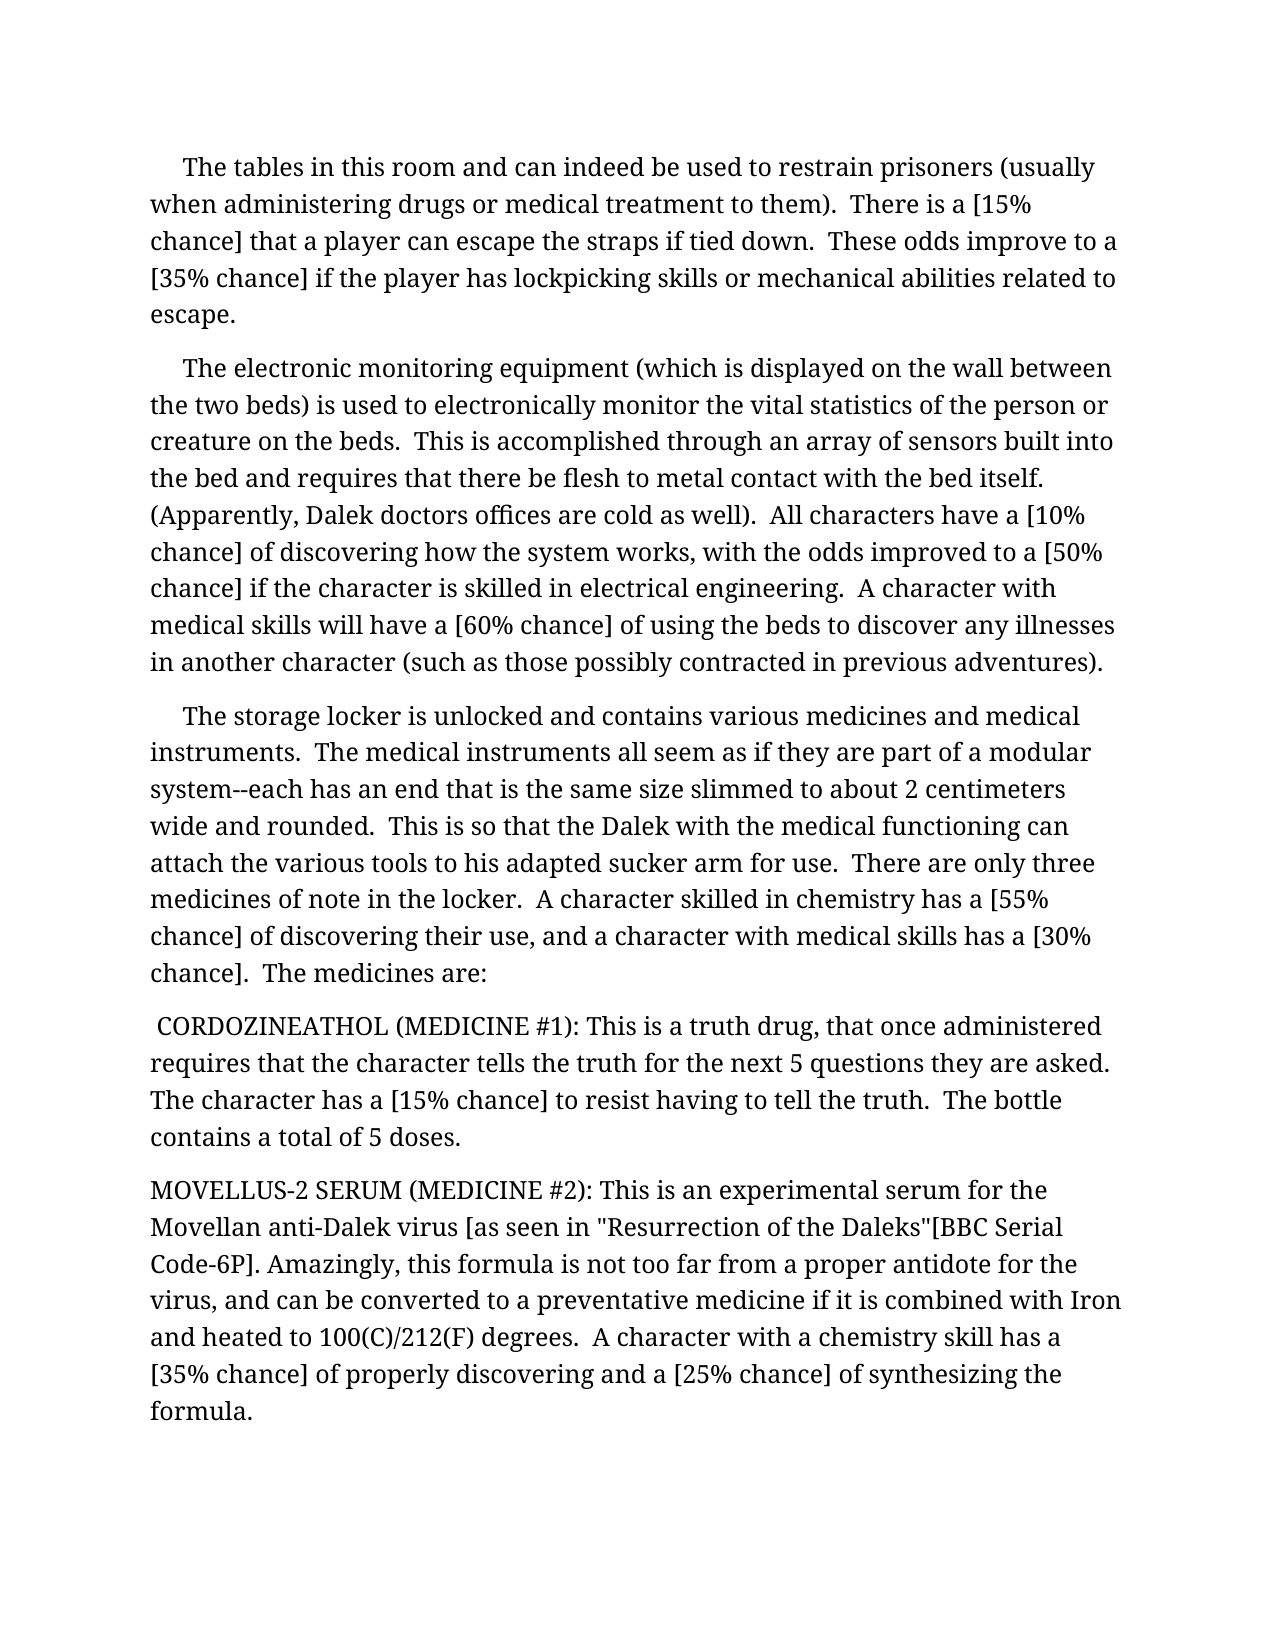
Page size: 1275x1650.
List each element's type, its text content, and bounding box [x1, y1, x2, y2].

text MOVELLUS-2 SERUM (MEDICINE #2): This is an experimental serum for the Movellan anti-Dalek virus [as seen in "Resurrection of the Daleks"[BBC Serial Code-6P]. Amazingly, this formula is not too far from a proper antidote for the virus, and can be converted to a preventative medicine if it is combined with Iron and heated to 100(C)/212(F) degrees. A character with a chemistry skill has a [35% chance] of properly discovering and a [25% chance] of synthesizing the formula. [150, 1173, 1125, 1427]
text CORDOZINEATHOL (MEDICINE #1): This is a truth drug, that once administered requires that the character tells the truth for the next 5 questions they are asked. The character has a [15% chance] to resist having to tell the truth. The bottle contains a total of 5 doses. [150, 1009, 1125, 1153]
text The storage locker is unlocked and contains various medicines and medical instruments. The medical instruments all seem as if they are part of a modular system--each has an end that is the same size slimmed to about 2 centimeters wide and rounded. This is so that the Dalek with the medical functioning can attach the various tools to his adapted sucker arm for use. There are only three medicines of note in the locker. A character skilled in chemistry has a [55% chance] of discovering their use, and a character with medical skills has a [30% chance]. The medicines are: [150, 698, 1125, 989]
text The electronic monitoring equipment (which is displayed on the wall between the two beds) is used to electronically monitor the vital statistics of the person or creature on the beds. This is accomplished through an array of sensors built into the bed and requires that there be flesh to metal contact with the bed itself. (Apparently, Dalek doctors offices are cold as well). All characters have a [10% chance] of discovering how the system works, with the odds improved to a [50% chance] if the character is skilled in electrical engineering. A character with medical skills will have a [60% chance] of using the beds to discover any illnesses in another character (such as those possibly contracted in previous adventures). [150, 351, 1125, 679]
text The tables in this room and can indeed be used to restrain prisoners (usually when administering drugs or medical treatment to them). There is a [15% chance] that a player can escape the straps if tied down. These odds improve to a [35% chance] if the player has lockpicking skills or mechanical abilities related to escape. [150, 150, 1125, 331]
